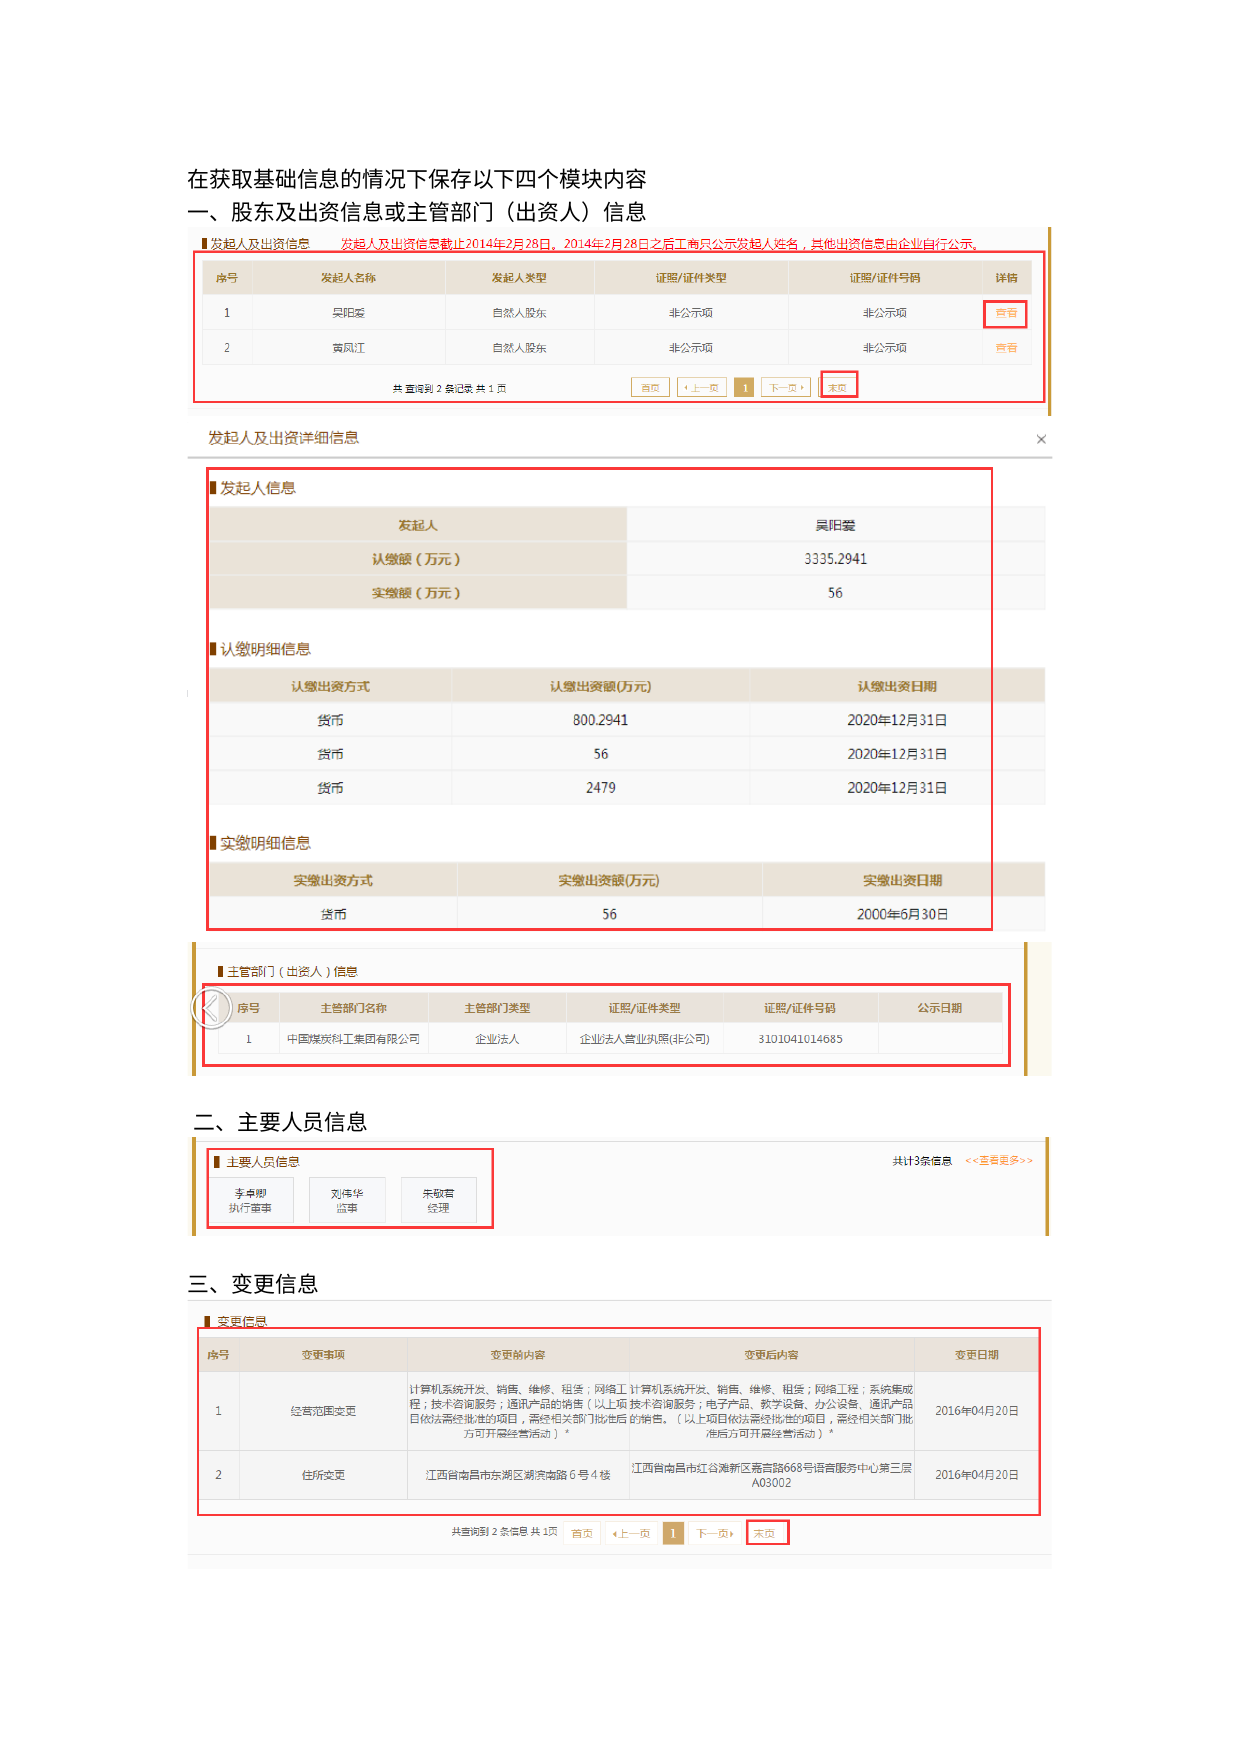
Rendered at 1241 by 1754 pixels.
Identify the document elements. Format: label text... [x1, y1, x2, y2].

picture [187, 1299, 1052, 1569]
text 三、变更信息 [187, 1267, 1053, 1299]
picture [187, 1137, 1052, 1236]
picture [187, 227, 1052, 416]
text 一、股东及出资信息或主管部门（出资人）信息 [187, 194, 1053, 227]
text 在获取基础信息的情况下保存以下四个模块内容 [187, 162, 1053, 194]
picture [187, 422, 1053, 1076]
text 二、主要人员信息 [187, 1104, 1053, 1137]
